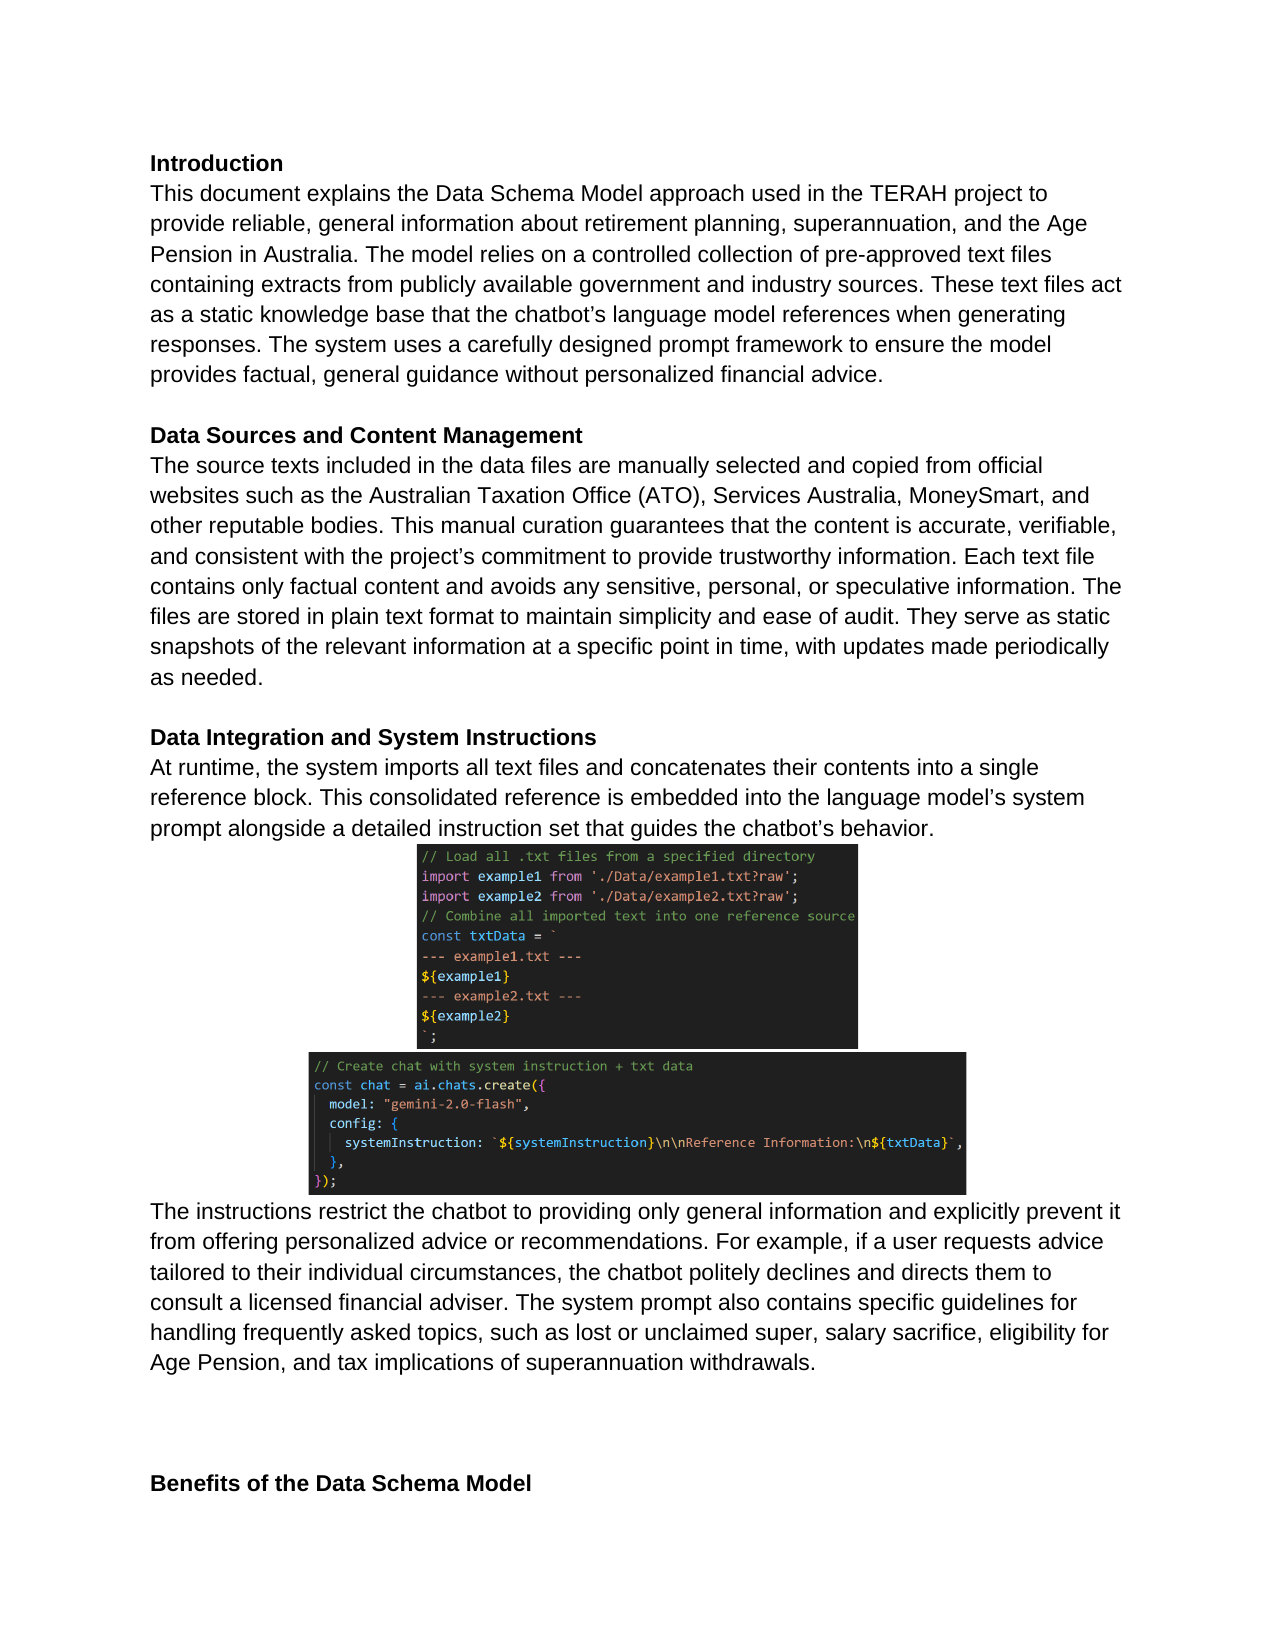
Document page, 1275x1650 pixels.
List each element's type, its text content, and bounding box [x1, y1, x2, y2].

text Introduction [150, 150, 1125, 176]
text Benefits of the Data Schema Model [150, 1470, 1125, 1496]
text Data Integration and System Instructions [150, 724, 1125, 750]
text The source texts included in the data files are manually selected and copied from official websites such as the Australian Taxation Office (ATO), Services Australia, MoneySmart, and other reputable bodies. This manual curation guarantees that the content is accurate, verifiable, and consistent with the project’s commitment to provide trustworthy information. Each text file contains only factual content and avoids any sensitive, personal, or speculative information. The files are stored in plain text format to maintain simplicity and ease of audit. They serve as static snapshots of the relevant information at a specific point in time, with updates made periodically as needed. [150, 452, 1125, 690]
text Data Sources and Content Management [150, 422, 1125, 448]
text At runtime, the system imports all text files and concatenates their contents into a single reference block. This consolidated reference is embedded into the language model’s system prompt alongside a detailed instruction set that guides the chatbot’s behavior. [150, 754, 1125, 841]
picture [308, 1052, 967, 1195]
text This document explains the Data Schema Model approach used in the TERAH project to provide reliable, general information about retirement planning, superannuation, and the Age Pension in Australia. The model relies on a controlled collection of pre-approved text files containing extracts from publicly available government and industry sources. These text files act as a static knowledge base that the chatbot’s language model references when generating responses. The system uses a carefully designed prompt framework to ensure the model provides factual, general guidance without personalized financial advice. [150, 180, 1125, 388]
text The instructions restrict the chatbot to providing only general information and explicitly prevent it from offering personalized advice or recommendations. For example, if a user requests advice tailored to their individual circumstances, the chatbot politely declines and directs them to consult a licensed financial adviser. The system prompt also contains specific guidelines for handling frequently asked topics, such as lost or unclaimed super, salary sacrifice, eligibility for Age Pension, and tax implications of superannuation withdrawals. [150, 1198, 1125, 1376]
picture [416, 844, 859, 1049]
